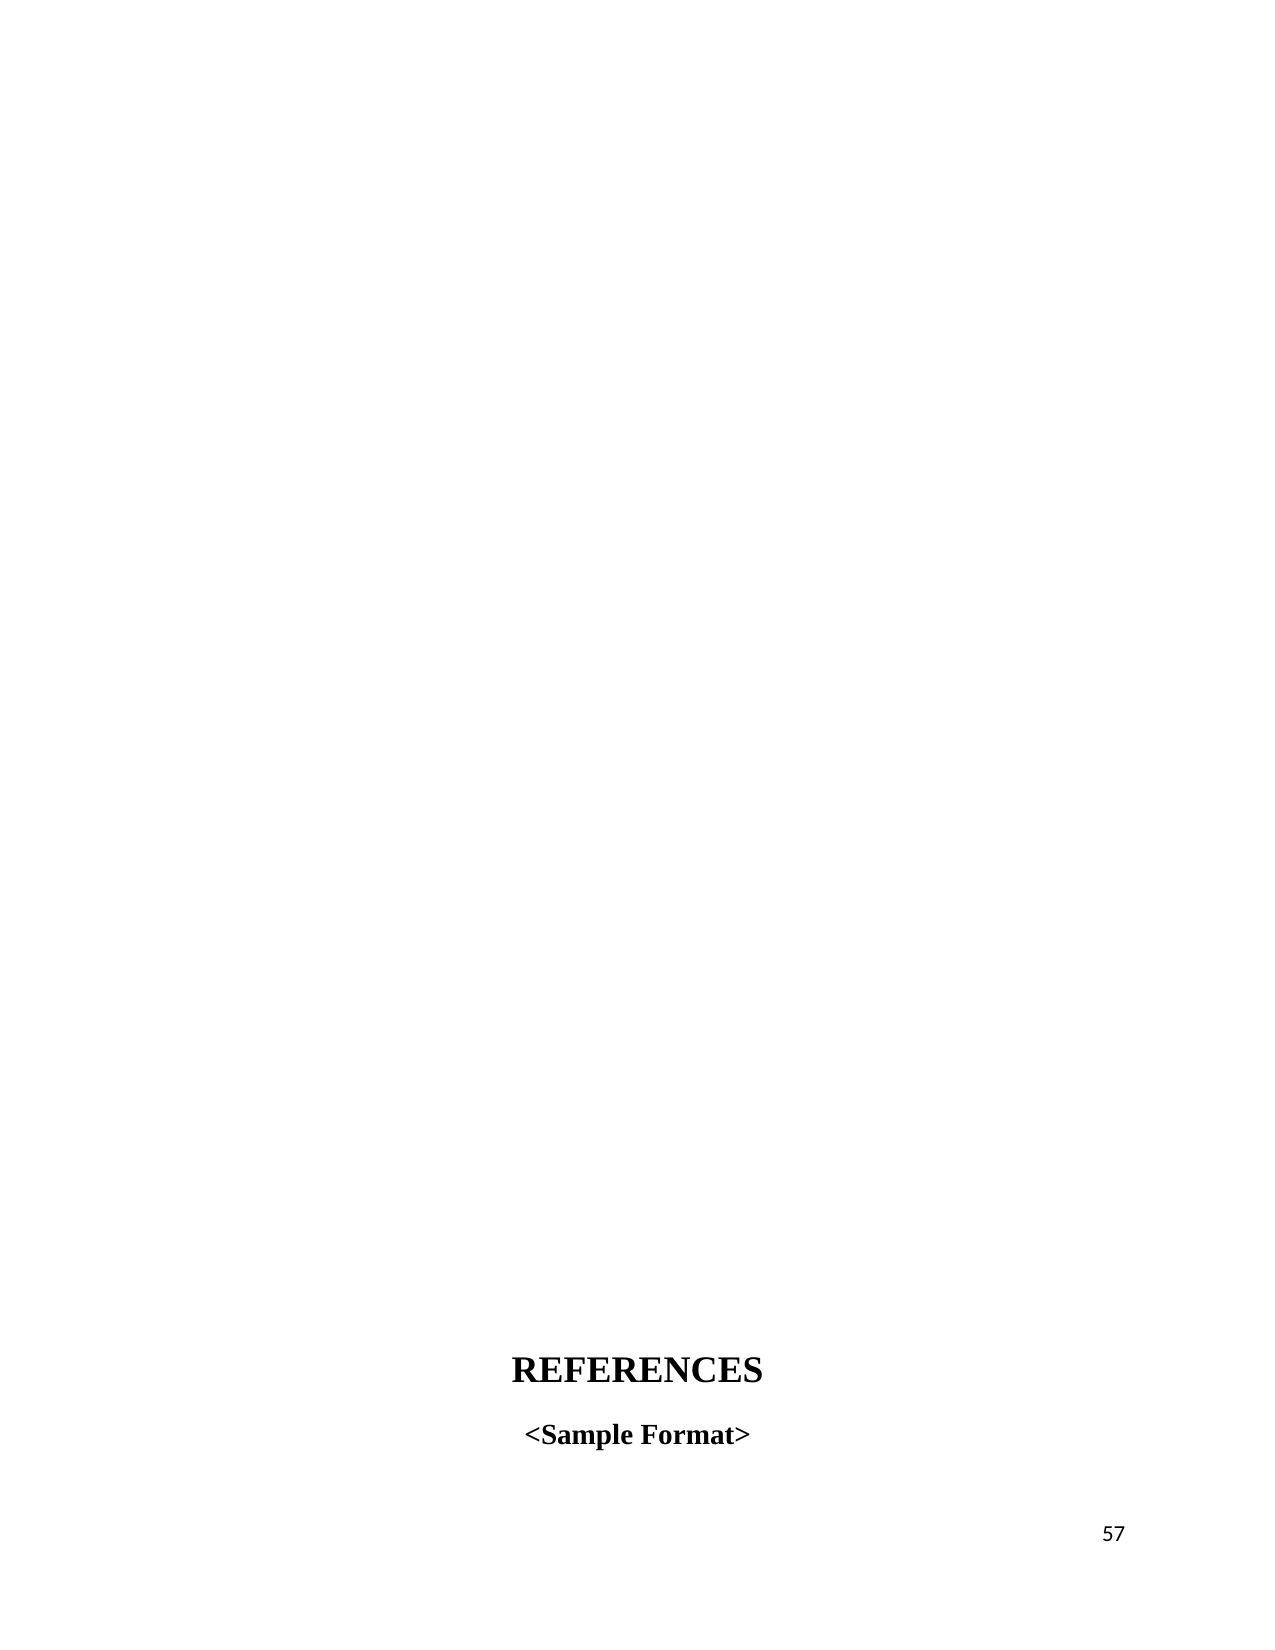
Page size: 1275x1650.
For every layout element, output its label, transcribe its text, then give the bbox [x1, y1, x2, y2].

text REFERENCES [150, 1347, 1125, 1390]
text <Sample Format> [150, 1417, 1125, 1451]
